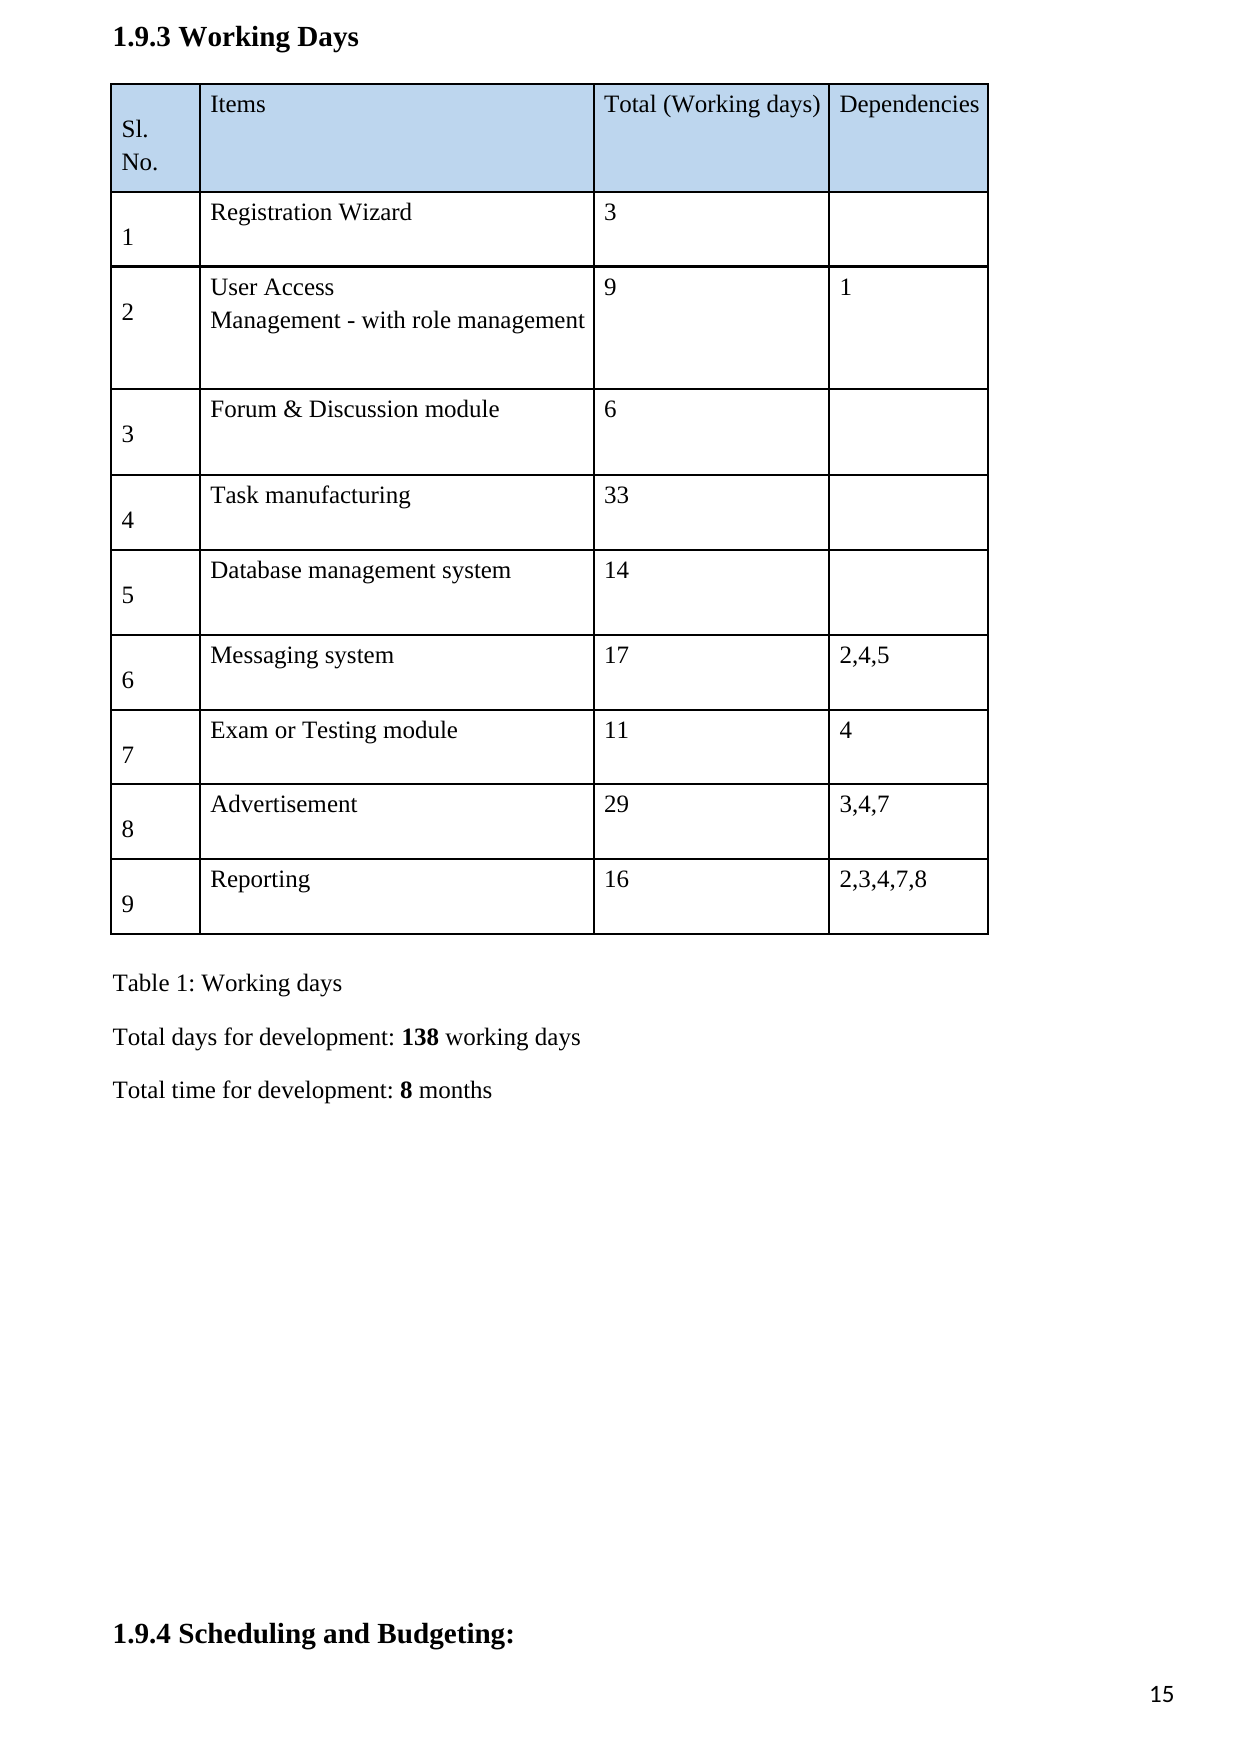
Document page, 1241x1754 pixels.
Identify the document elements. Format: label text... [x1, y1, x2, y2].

table_cell 9 [112, 860, 199, 933]
table_cell 2,3,4,7,8 [830, 860, 987, 933]
table_cell 11 [595, 711, 828, 783]
table_cell 2 [112, 268, 199, 388]
table_cell Database management system [201, 551, 593, 634]
table_cell 1 [112, 193, 199, 265]
table_cell Task manufacturing [201, 476, 593, 548]
table_cell 33 [595, 476, 828, 548]
table_header Items [201, 85, 593, 191]
table_cell 14 [595, 551, 828, 634]
table_cell [830, 551, 987, 634]
table_cell 29 [595, 785, 828, 858]
table_cell 3 [112, 390, 199, 474]
table_cell 2,4,5 [830, 636, 987, 708]
table_cell 5 [112, 551, 199, 634]
table_header Sl. No. [112, 85, 199, 191]
table_cell Messaging system [201, 636, 593, 708]
table_cell 4 [112, 476, 199, 548]
table_cell 7 [112, 711, 199, 783]
table_header Total (Working days) [595, 85, 828, 191]
table_cell 9 [595, 268, 828, 388]
text Table 1: Working days [112, 968, 1170, 996]
table_cell 3,4,7 [830, 785, 987, 858]
text 1.9.4 Scheduling and Budgeting: [112, 1616, 1174, 1649]
text Total time for development: 8 months [112, 1075, 1032, 1104]
table_cell 1 [830, 268, 987, 388]
table_cell Reporting [201, 860, 593, 933]
table_header Dependencies [830, 85, 987, 191]
table_cell 4 [830, 711, 987, 783]
table_cell [830, 390, 987, 474]
table_cell [830, 476, 987, 548]
table_cell 6 [595, 390, 828, 474]
table_cell Registration Wizard [201, 193, 593, 265]
table_cell 6 [112, 636, 199, 708]
text Total days for development: 138 working days [112, 1022, 1170, 1050]
table_cell Forum & Discussion module [201, 390, 593, 474]
table_cell 8 [112, 785, 199, 858]
table_cell 17 [595, 636, 828, 708]
table_cell Exam or Testing module [201, 711, 593, 783]
table_cell 3 [595, 193, 828, 265]
table_cell 16 [595, 860, 828, 933]
table_cell Advertisement [201, 785, 593, 858]
table_cell User Access Management - with role management [201, 268, 593, 388]
table_cell [830, 193, 987, 265]
text 1.9.3 Working Days [112, 19, 1174, 53]
